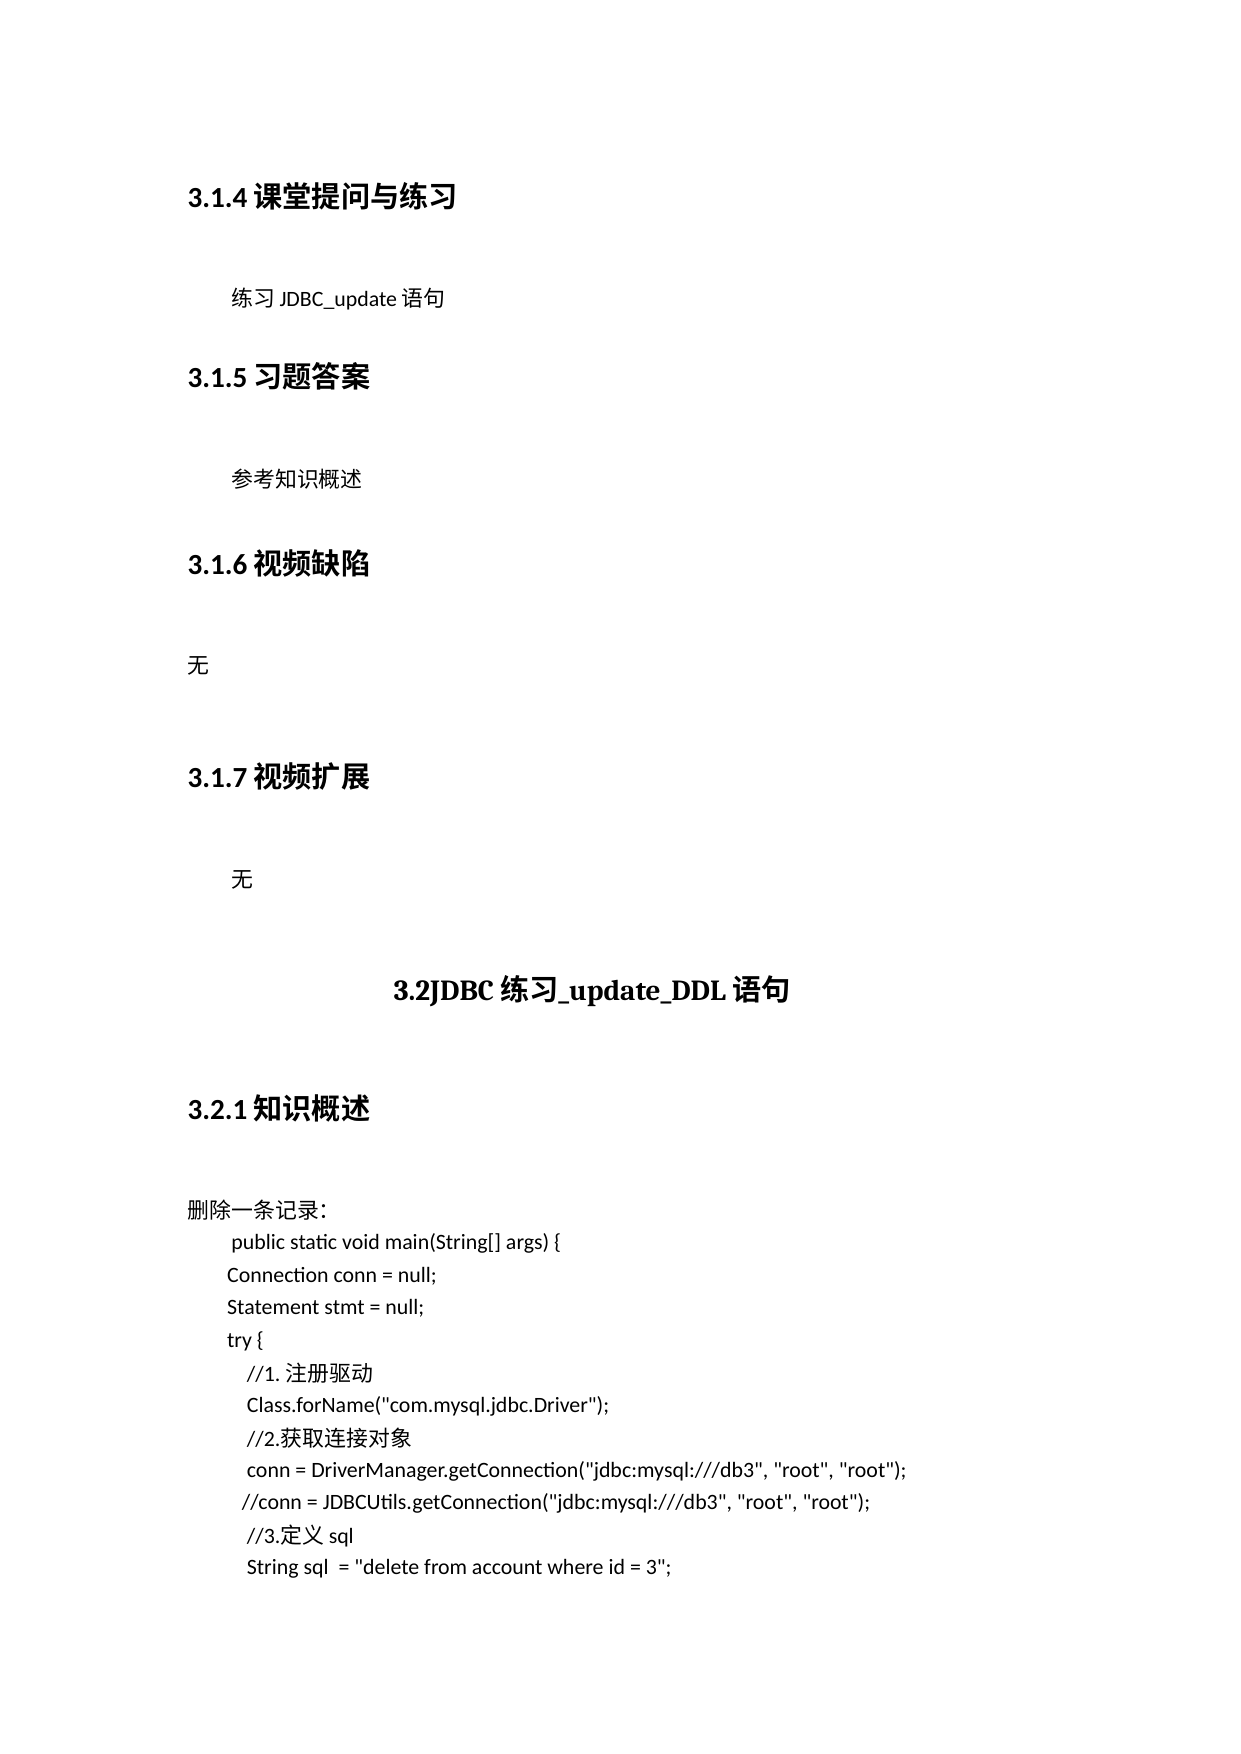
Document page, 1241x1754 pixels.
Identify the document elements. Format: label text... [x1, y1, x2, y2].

text conn = DriverManager.getConnection("jdbc:mysql:///db3", "root", "root"); [187, 1453, 1053, 1486]
subtitle 3.1.7视频扩展 [187, 742, 1053, 807]
text 无 [187, 648, 1053, 681]
subtitle 3.1.5习题答案 [187, 342, 1053, 407]
subtitle 3.1.4课堂提问与练习 [187, 162, 1053, 227]
text Statement stmt = null; [187, 1291, 1053, 1323]
text try { [187, 1323, 1053, 1356]
text 练习JDBC_update语句 [187, 281, 1053, 313]
text Connection conn = null; [187, 1258, 1053, 1291]
text Class.forName("com.mysql.jdbc.Driver"); [187, 1388, 1053, 1421]
text //3.定义sql [187, 1518, 1053, 1551]
text public static void main(String[] args) { [187, 1226, 1053, 1258]
text //1. 注册驱动 [187, 1356, 1053, 1388]
text 删除一条记录： [187, 1193, 1053, 1226]
subtitle 3.2JDBC练习_update_DDL语句 [394, 955, 1053, 1020]
text String sql = "delete from account where id = 3"; [187, 1551, 1053, 1583]
text //conn = JDBCUtils.getConnection("jdbc:mysql:///db3", "root", "root"); [187, 1486, 1053, 1518]
text //2.获取连接对象 [187, 1421, 1053, 1453]
subtitle 3.2.1知识概述 [187, 1074, 1053, 1139]
subtitle 3.1.6视频缺陷 [187, 529, 1053, 594]
text 无 [187, 861, 1053, 894]
text 参考知识概述 [187, 461, 1053, 494]
